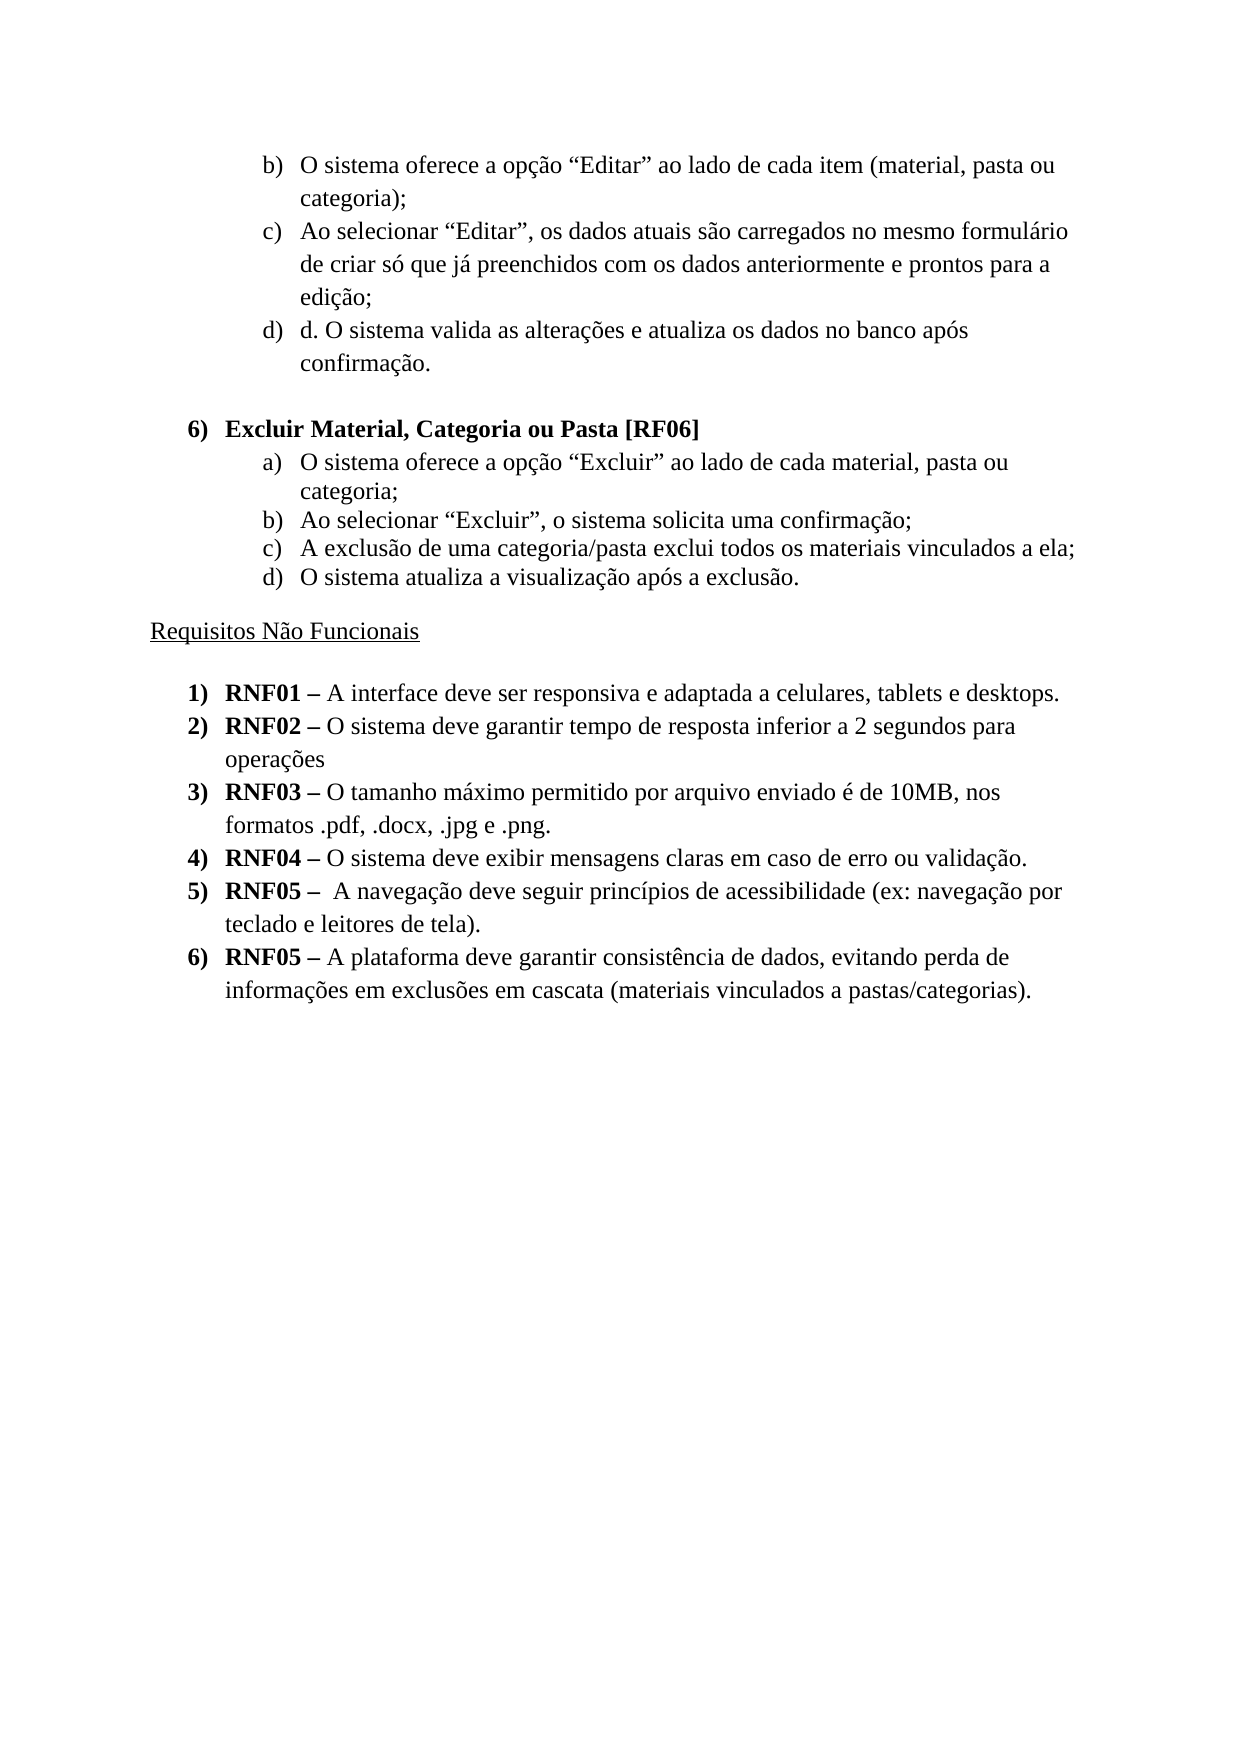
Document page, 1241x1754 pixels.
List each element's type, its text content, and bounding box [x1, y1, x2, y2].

list O sistema oferece a opção “Editar” ao lado de cada item (material, pasta ou categoria); [262, 150, 1090, 212]
list RNF04 – O sistema deve exibir mensagens claras em caso de erro ou validação. [187, 843, 1090, 872]
list RNF01 – A interface deve ser responsiva e adaptada a celulares, tablets e desktops. [187, 678, 1090, 707]
list Ao selecionar “Editar”, os dados atuais são carregados no mesmo formulário de criar só que já preenchidos com os dados anteriormente e prontos para a edição; [262, 216, 1090, 311]
list O sistema atualiza a visualização após a exclusão. [262, 562, 1090, 591]
list d. O sistema valida as alterações e atualiza os dados no banco após confirmação. [262, 315, 1090, 377]
list Excluir Material, Categoria ou Pasta [RF06] [187, 414, 1090, 443]
list O sistema oferece a opção “Excluir” ao lado de cada material, pasta ou categoria; [262, 447, 1090, 505]
list Ao selecionar “Excluir”, o sistema solicita uma confirmação; [262, 505, 1090, 533]
list RNF02 – O sistema deve garantir tempo de resposta inferior a 2 segundos para operações [187, 711, 1090, 773]
list RNF03 – O tamanho máximo permitido por arquivo enviado é de 10MB, nos formatos .pdf, .docx, .jpg e .png. [187, 777, 1090, 839]
list RNF05 – A navegação deve seguir princípios de acessibilidade (ex: navegação por teclado e leitores de tela). [187, 876, 1090, 938]
subtitle Requisitos Não Funcionais [150, 616, 1090, 645]
list RNF05 – A plataforma deve garantir consistência de dados, evitando perda de informações em exclusões em cascata (materiais vinculados a pastas/categorias). [187, 942, 1090, 1004]
list A exclusão de uma categoria/pasta exclui todos os materiais vinculados a ela; [262, 533, 1090, 562]
